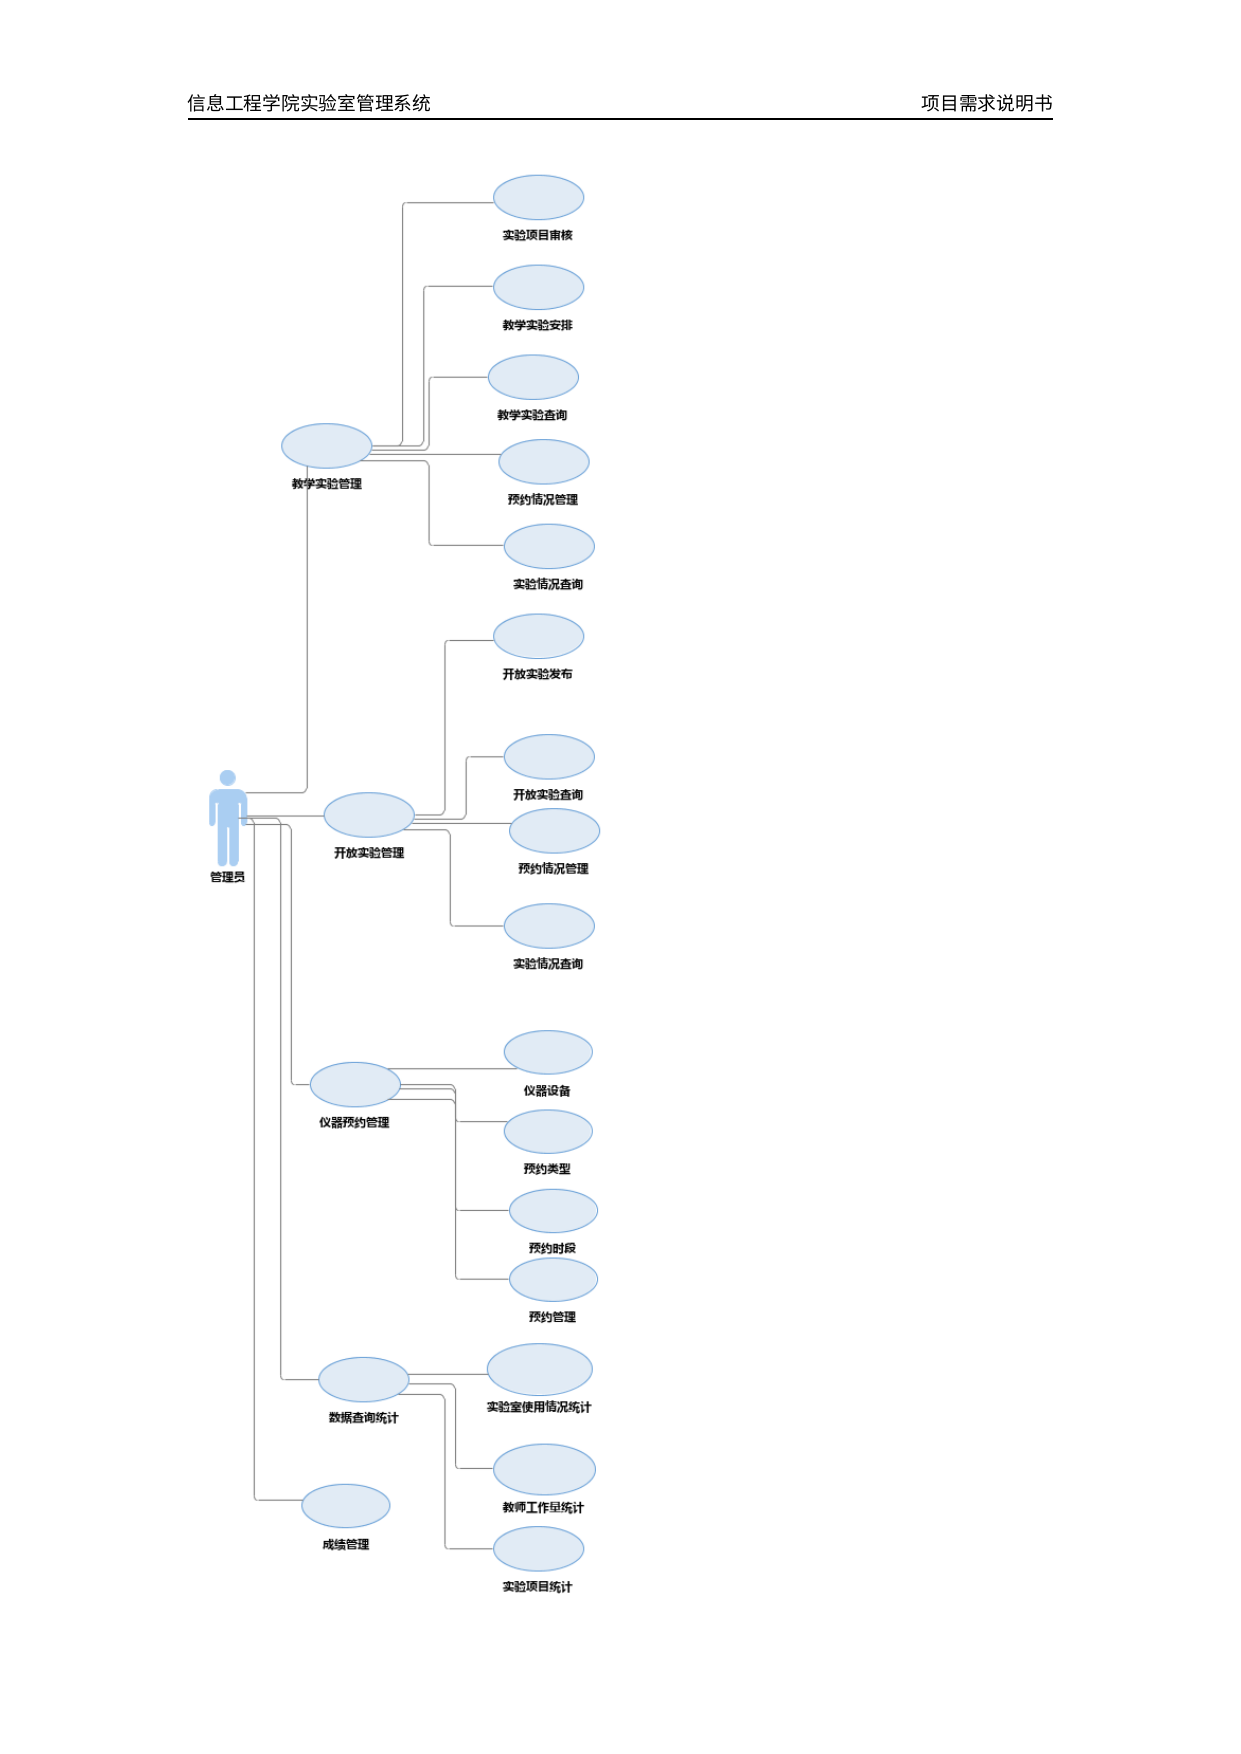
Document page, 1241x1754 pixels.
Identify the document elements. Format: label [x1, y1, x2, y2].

picture [187, 162, 614, 1616]
